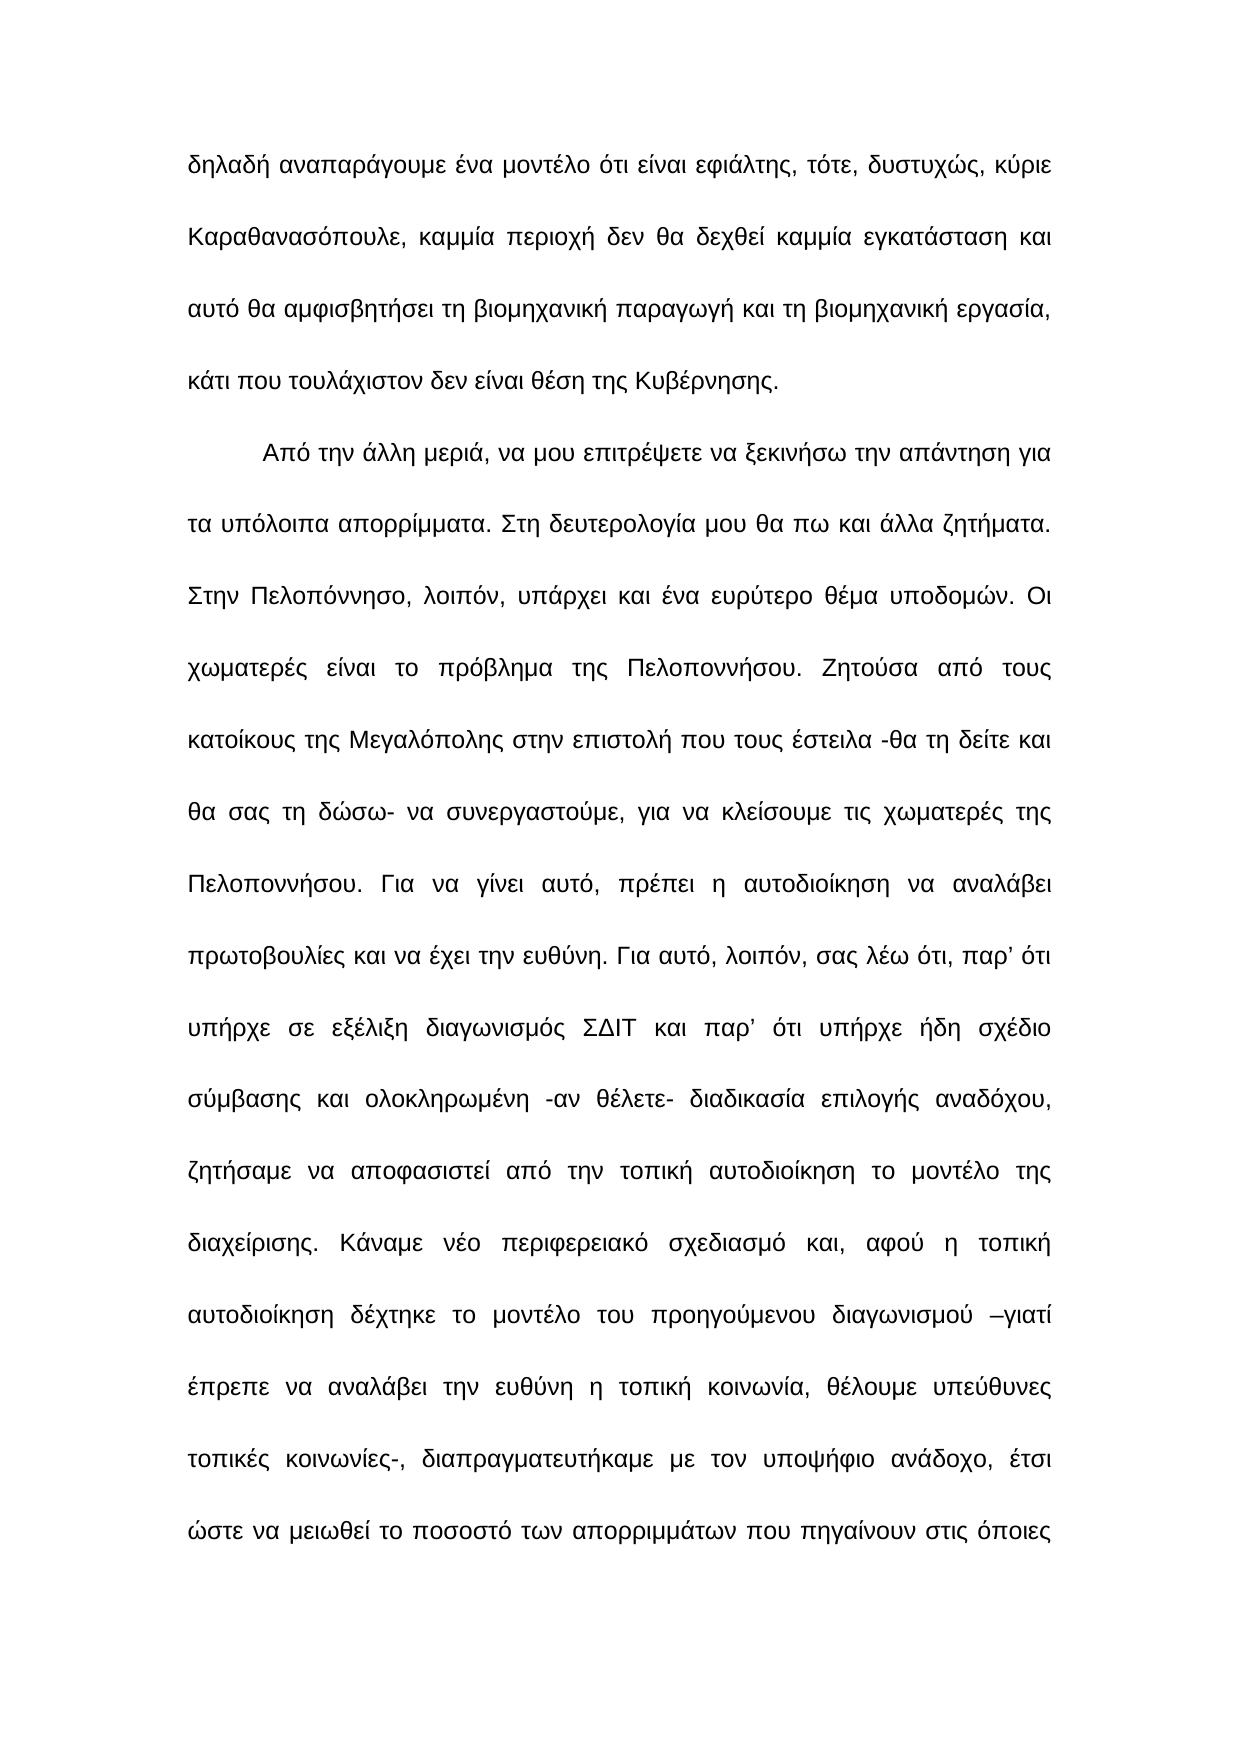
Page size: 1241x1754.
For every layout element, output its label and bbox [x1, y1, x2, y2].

text [187, 437, 1053, 1544]
text [187, 150, 1053, 394]
